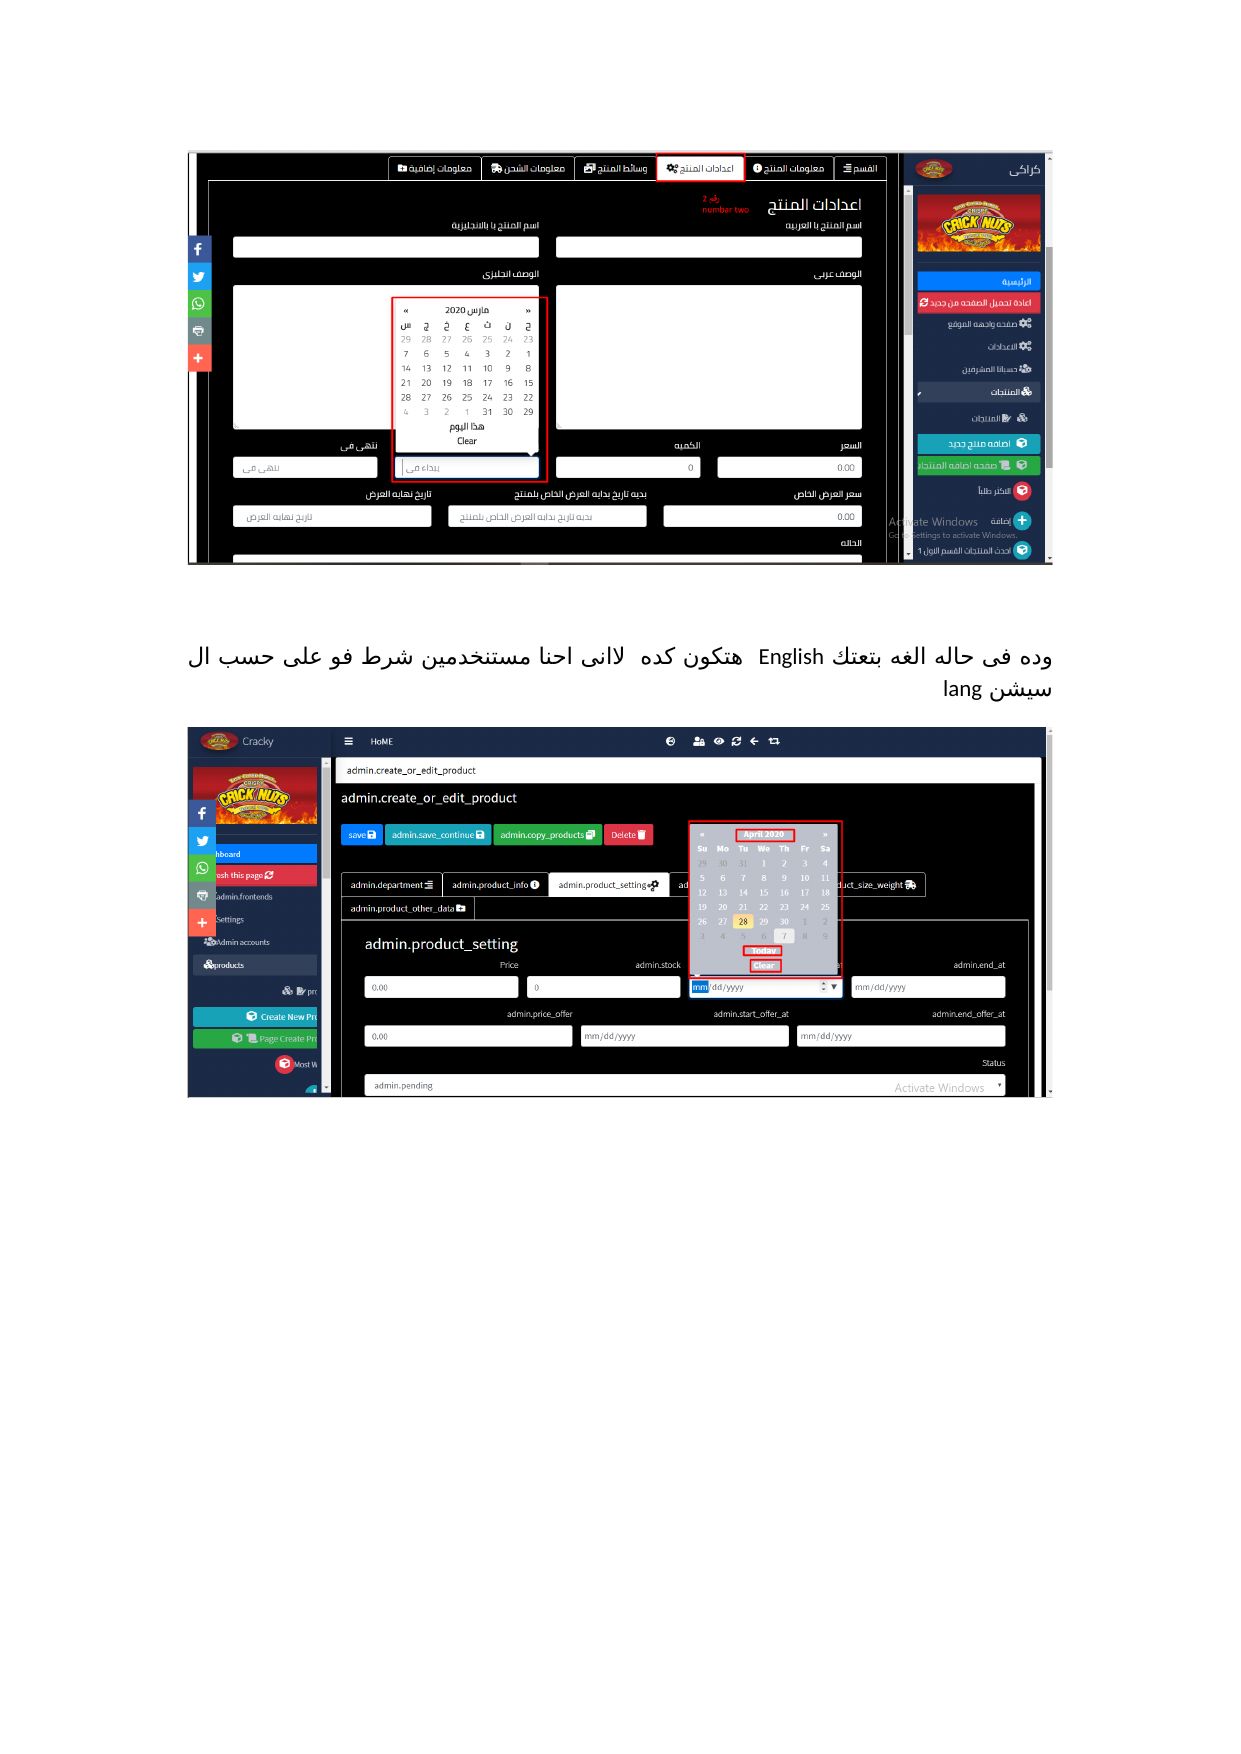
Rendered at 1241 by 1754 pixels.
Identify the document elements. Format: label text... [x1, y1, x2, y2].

text وده فى حاله الغه بتعتك English هتكون كده لاانى احنا مستنخدمين شرط فو على حسب ال سيشن lang [187, 642, 1053, 702]
picture [187, 727, 1053, 1098]
picture [187, 150, 1053, 565]
